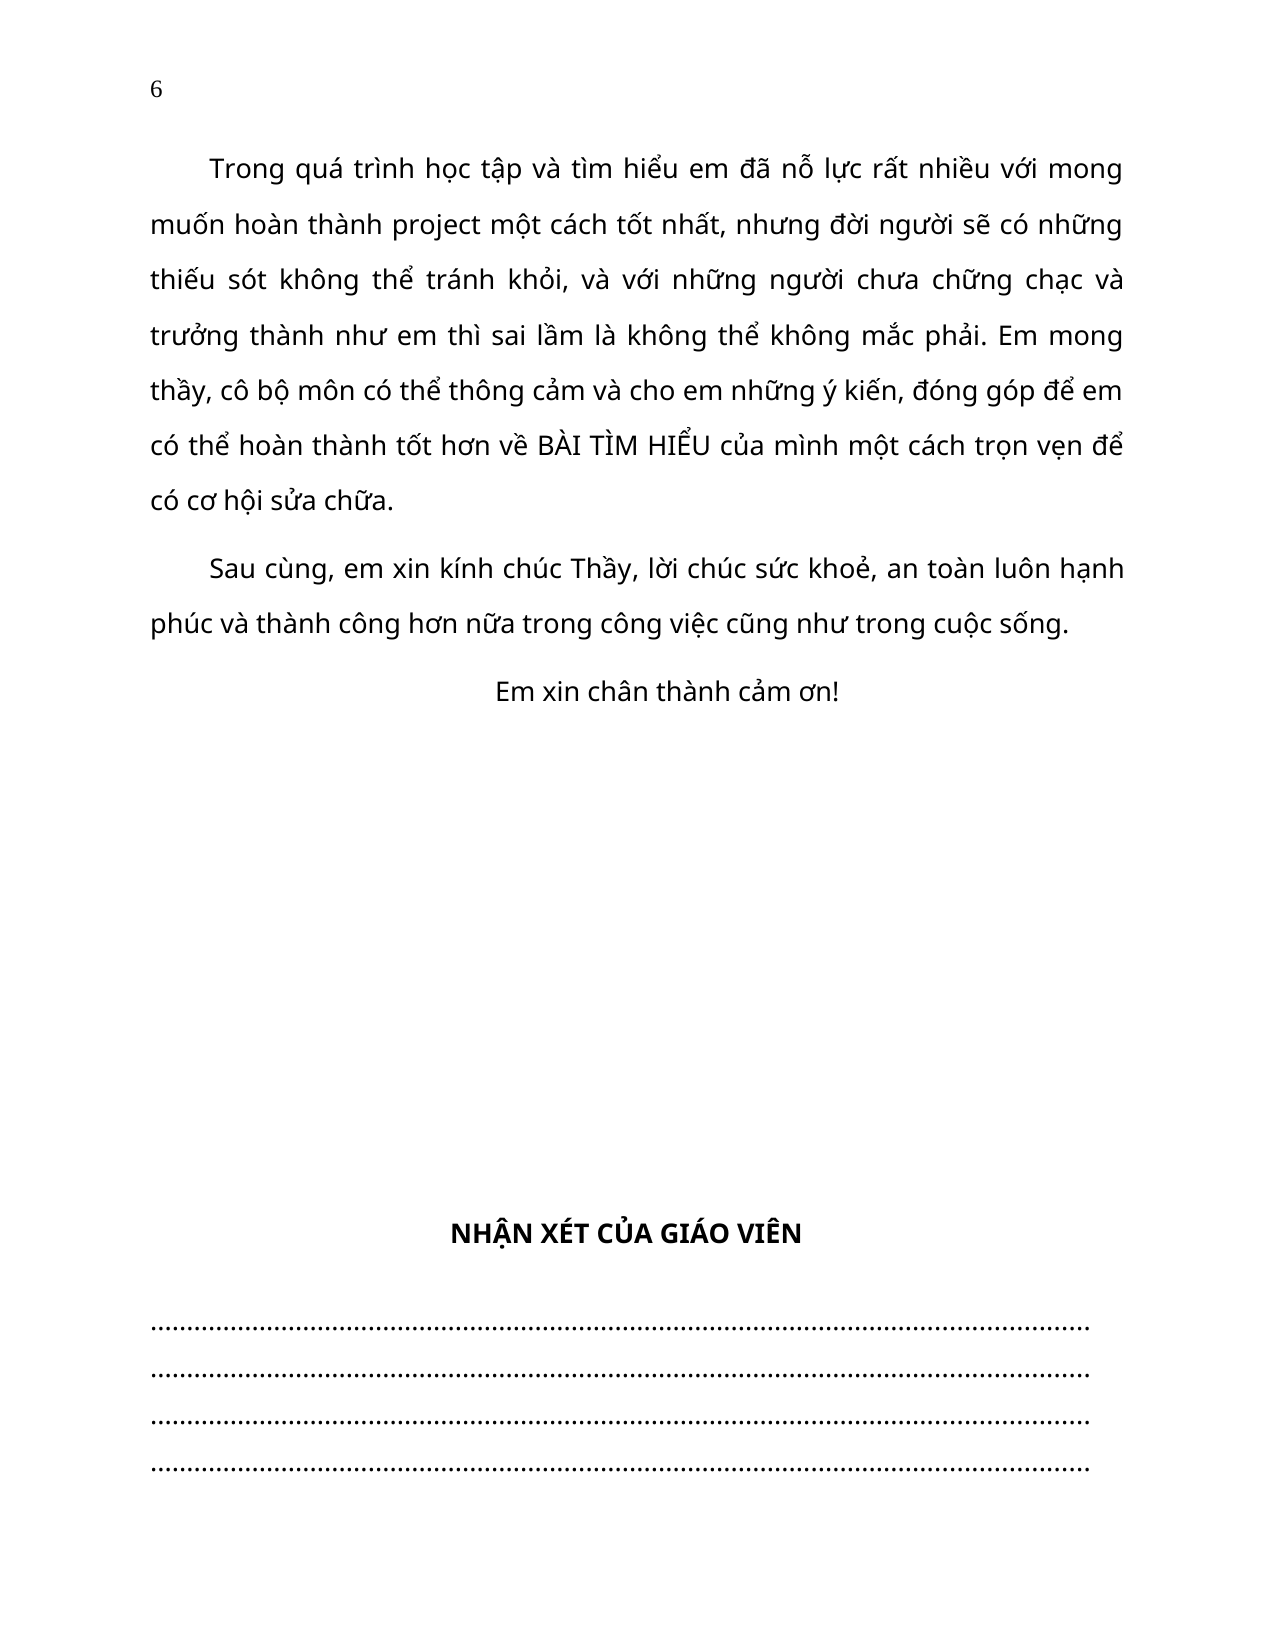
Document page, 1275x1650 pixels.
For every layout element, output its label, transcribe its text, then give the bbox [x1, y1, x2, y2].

text Sau cùng, em xin kính chúc Thầy, lời chúc sức khoẻ, an toàn luôn hạnh phúc và thành công hơn nữa trong công việc cũng như trong cuộc sống. [150, 550, 1125, 642]
text Em xin chân thành cảm ơn! [150, 673, 1125, 710]
subtitle NHẬN XÉT CỦA GIÁO VIÊN [150, 1215, 1125, 1252]
text Trong quá trình học tập và tìm hiểu em đã nỗ lực rất nhiều với mong muốn hoàn thành project một cách tốt nhất, nhưng đời người sẽ có những thiếu sót không thể tránh khỏi, và với những người chưa chững chạc và trưởng thành như em thì sai lầm là không thể không mắc phải. Em mong thầy, cô bộ môn có thể thông cảm và cho em những ý kiến, đóng góp để em có thể hoàn thành tốt hơn về BÀI TÌM HIỂU của mình một cách trọn vẹn để có cơ hội sửa chữa. [150, 150, 1125, 519]
